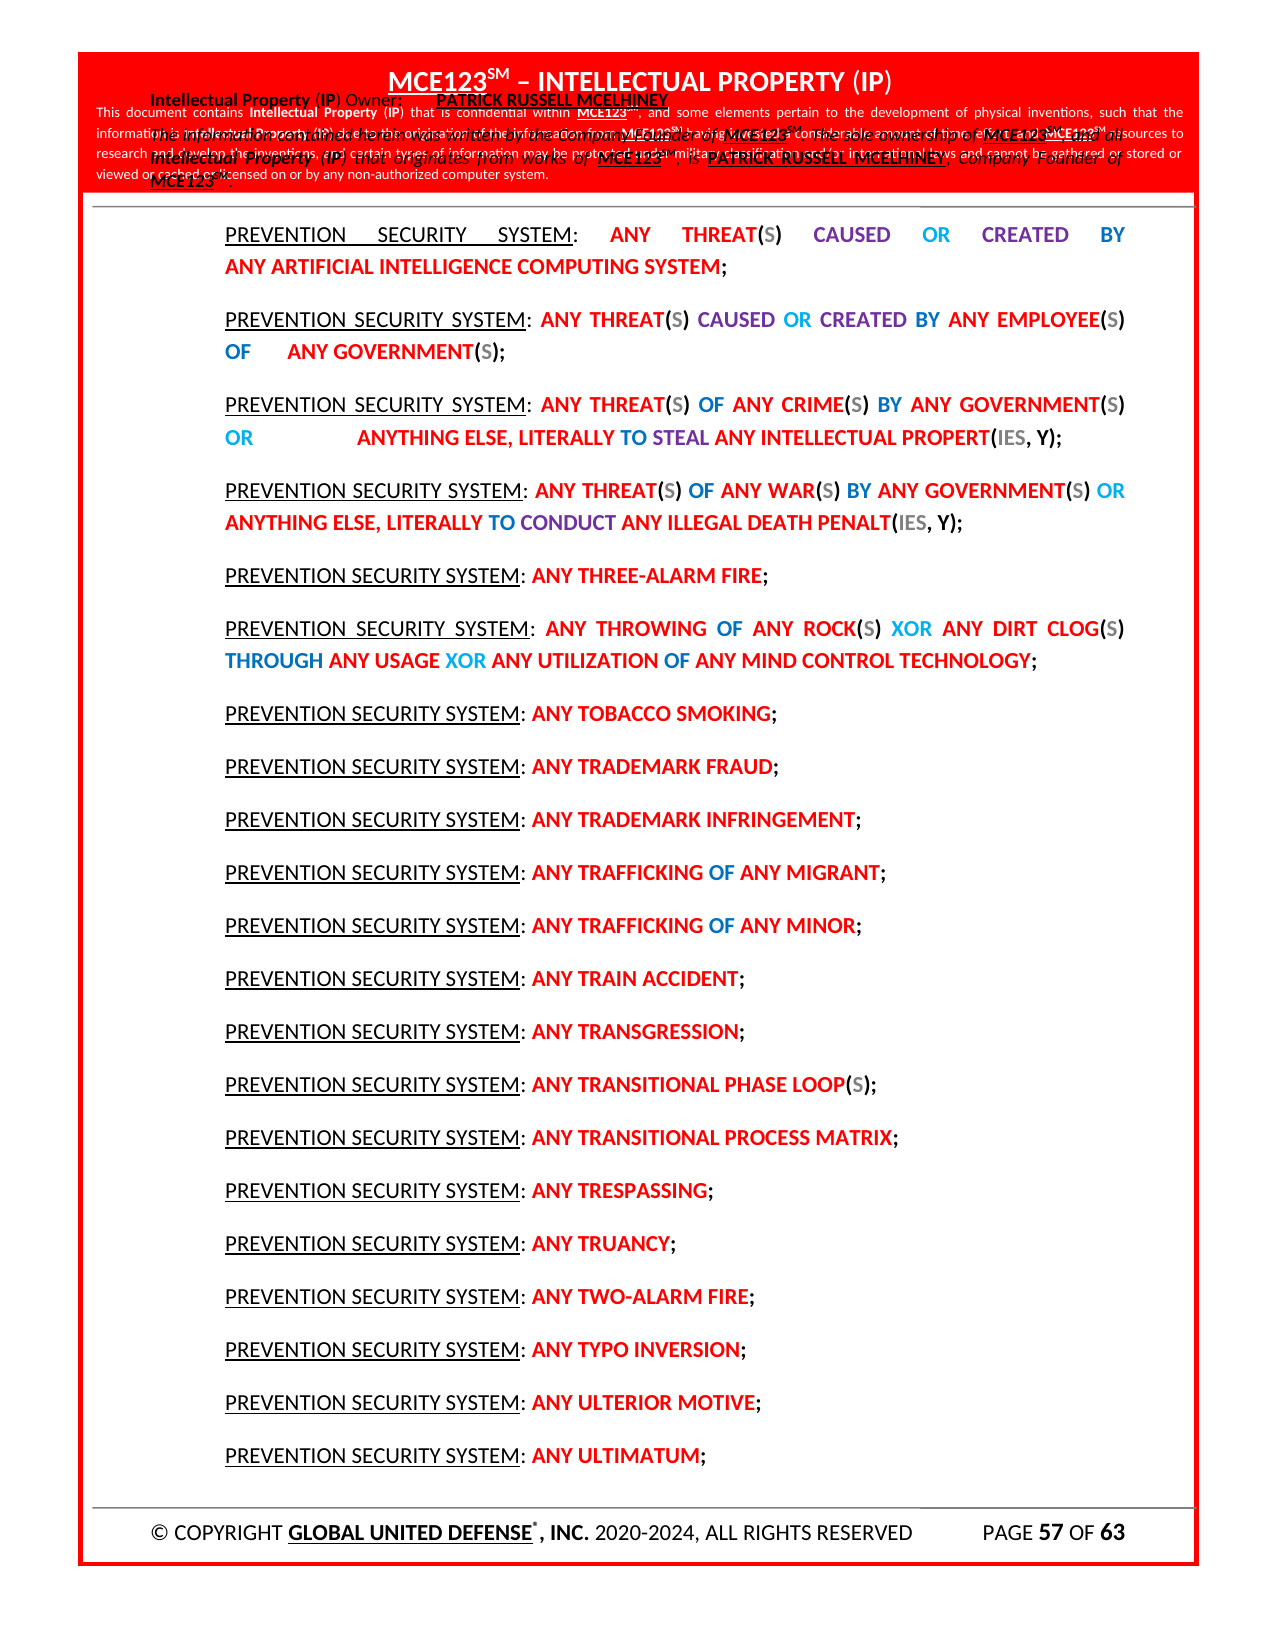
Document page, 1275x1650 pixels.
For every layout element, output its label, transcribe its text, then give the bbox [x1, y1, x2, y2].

text PREVENTION SECURITY SYSTEM: ANY THREAT(S) OF ANY CRIME(S) BY ANY GOVERNMENT(S) OR ANYTHING ELSE, LITERALLY TO STEAL ANY INTELLECTUAL PROPERT(IES, Y); [225, 391, 1125, 451]
text PREVENTION SECURITY SYSTEM: ANY THROWING OF ANY ROCK(S) XOR ANY DIRT CLOG(S) THROUGH ANY USAGE XOR ANY UTILIZATION OF ANY MIND CONTROL TECHNOLOGY; [225, 614, 1125, 674]
text PREVENTION SECURITY SYSTEM: ANY THREAT(S) CAUSED OR CREATED BY ANY ARTIFICIAL INTELLIGENCE COMPUTING SYSTEM; [225, 220, 1125, 280]
text PREVENTION SECURITY SYSTEM: ANY TRADEMARK FRAUD; [225, 752, 1125, 780]
text PREVENTION SECURITY SYSTEM: ANY THREAT(S) OF ANY WAR(S) BY ANY GOVERNMENT(S) OR ANYTHING ELSE, LITERALLY TO CONDUCT ANY ILLEGAL DEATH PENALT(IES, Y); [225, 476, 1125, 536]
text PREVENTION SECURITY SYSTEM: ANY TRANSITIONAL PROCESS MATRIX; [225, 1123, 1125, 1151]
text PREVENTION SECURITY SYSTEM: ANY THREAT(S) CAUSED OR CREATED BY ANY EMPLOYEE(S) OF ANY GOVERNMENT(S); [225, 305, 1125, 366]
text PREVENTION SECURITY SYSTEM: ANY TRAFFICKING OF ANY MIGRANT; [225, 858, 1125, 886]
text PREVENTION SECURITY SYSTEM: ANY TRUANCY; [225, 1229, 1125, 1257]
text PREVENTION SECURITY SYSTEM: ANY TRADEMARK INFRINGEMENT; [225, 805, 1125, 833]
text PREVENTION SECURITY SYSTEM: ANY TOBACCO SMOKING; [225, 699, 1125, 727]
text PREVENTION SECURITY SYSTEM: ANY TRESPASSING; [225, 1176, 1125, 1204]
text PREVENTION SECURITY SYSTEM: ANY THREE-ALARM FIRE; [225, 561, 1125, 589]
text PREVENTION SECURITY SYSTEM: ANY TRAIN ACCIDENT; [225, 964, 1125, 992]
text PREVENTION SECURITY SYSTEM: ANY TRANSITIONAL PHASE LOOP(S); [225, 1070, 1125, 1098]
text PREVENTION SECURITY SYSTEM: ANY TRAFFICKING OF ANY MINOR; [225, 911, 1125, 939]
text PREVENTION SECURITY SYSTEM: ANY TYPO INVERSION; [225, 1335, 1125, 1363]
text PREVENTION SECURITY SYSTEM: ANY TWO-ALARM FIRE; [225, 1282, 1125, 1310]
text PREVENTION SECURITY SYSTEM: ANY ULTIMATUM; [225, 1441, 1125, 1469]
text PREVENTION SECURITY SYSTEM: ANY ULTERIOR MOTIVE; [225, 1388, 1125, 1416]
text PREVENTION SECURITY SYSTEM: ANY TRANSGRESSION; [225, 1017, 1125, 1045]
